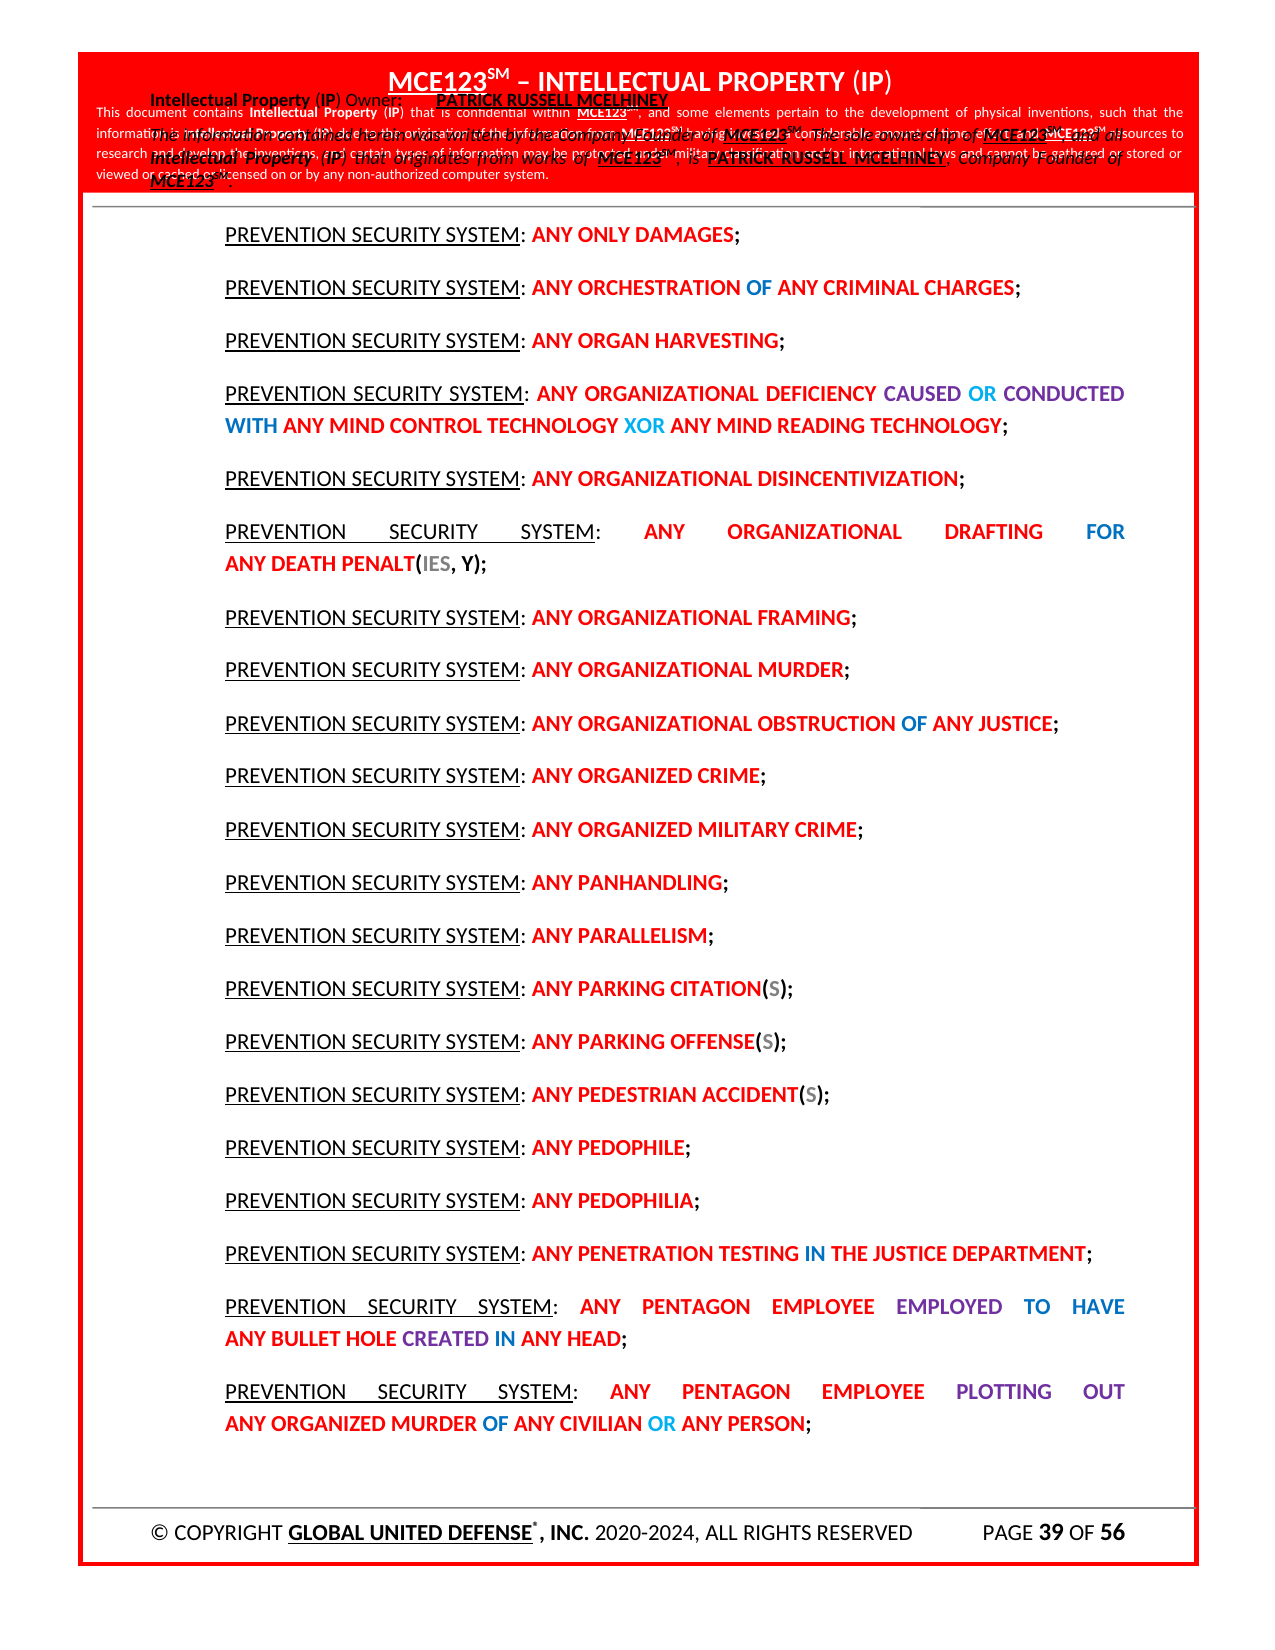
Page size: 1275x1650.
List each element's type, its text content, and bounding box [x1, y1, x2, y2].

text PREVENTION SECURITY SYSTEM: ANY PARKING OFFENSE(S); [225, 1027, 1125, 1055]
text PREVENTION SECURITY SYSTEM: ANY PEDOPHILE; [225, 1133, 1125, 1161]
text PREVENTION SECURITY SYSTEM: ANY ONLY DAMAGES; [225, 220, 1125, 248]
text PREVENTION SECURITY SYSTEM: ANY PANHANDLING; [225, 868, 1125, 896]
text PREVENTION SECURITY SYSTEM: ANY PENTAGON EMPLOYEE EMPLOYED TO HAVE ANY BULLET HOLE CREATED IN ANY HEAD; [225, 1292, 1125, 1352]
text PREVENTION SECURITY SYSTEM: ANY PENETRATION TESTING IN THE JUSTICE DEPARTMENT; [225, 1239, 1125, 1267]
text PREVENTION SECURITY SYSTEM: ANY ORGANIZATIONAL FRAMING; [225, 603, 1125, 631]
text PREVENTION SECURITY SYSTEM: ANY PARKING CITATION(S); [225, 974, 1125, 1002]
text PREVENTION SECURITY SYSTEM: ANY ORGANIZATIONAL DISINCENTIVIZATION; [225, 464, 1125, 492]
text PREVENTION SECURITY SYSTEM: ANY ORGANIZATIONAL DRAFTING FOR ANY DEATH PENALT(IES, Y); [225, 517, 1125, 578]
text PREVENTION SECURITY SYSTEM: ANY ORGANIZATIONAL OBSTRUCTION OF ANY JUSTICE; [225, 709, 1125, 737]
text PREVENTION SECURITY SYSTEM: ANY ORGANIZATIONAL DEFICIENCY CAUSED OR CONDUCTED WITH ANY MIND CONTROL TECHNOLOGY XOR ANY MIND READING TECHNOLOGY; [225, 379, 1125, 439]
text PREVENTION SECURITY SYSTEM: ANY ORGANIZATIONAL MURDER; [225, 656, 1125, 684]
text PREVENTION SECURITY SYSTEM: ANY ORCHESTRATION OF ANY CRIMINAL CHARGES; [225, 273, 1125, 301]
text PREVENTION SECURITY SYSTEM: ANY ORGAN HARVESTING; [225, 326, 1125, 354]
text PREVENTION SECURITY SYSTEM: ANY PARALLELISM; [225, 921, 1125, 949]
text PREVENTION SECURITY SYSTEM: ANY PENTAGON EMPLOYEE PLOTTING OUT ANY ORGANIZED MURDER OF ANY CIVILIAN OR ANY PERSON; [225, 1377, 1125, 1437]
text PREVENTION SECURITY SYSTEM: ANY ORGANIZED MILITARY CRIME; [225, 815, 1125, 843]
text PREVENTION SECURITY SYSTEM: ANY ORGANIZED CRIME; [225, 762, 1125, 790]
text PREVENTION SECURITY SYSTEM: ANY PEDESTRIAN ACCIDENT(S); [225, 1080, 1125, 1108]
text PREVENTION SECURITY SYSTEM: ANY PEDOPHILIA; [225, 1186, 1125, 1214]
